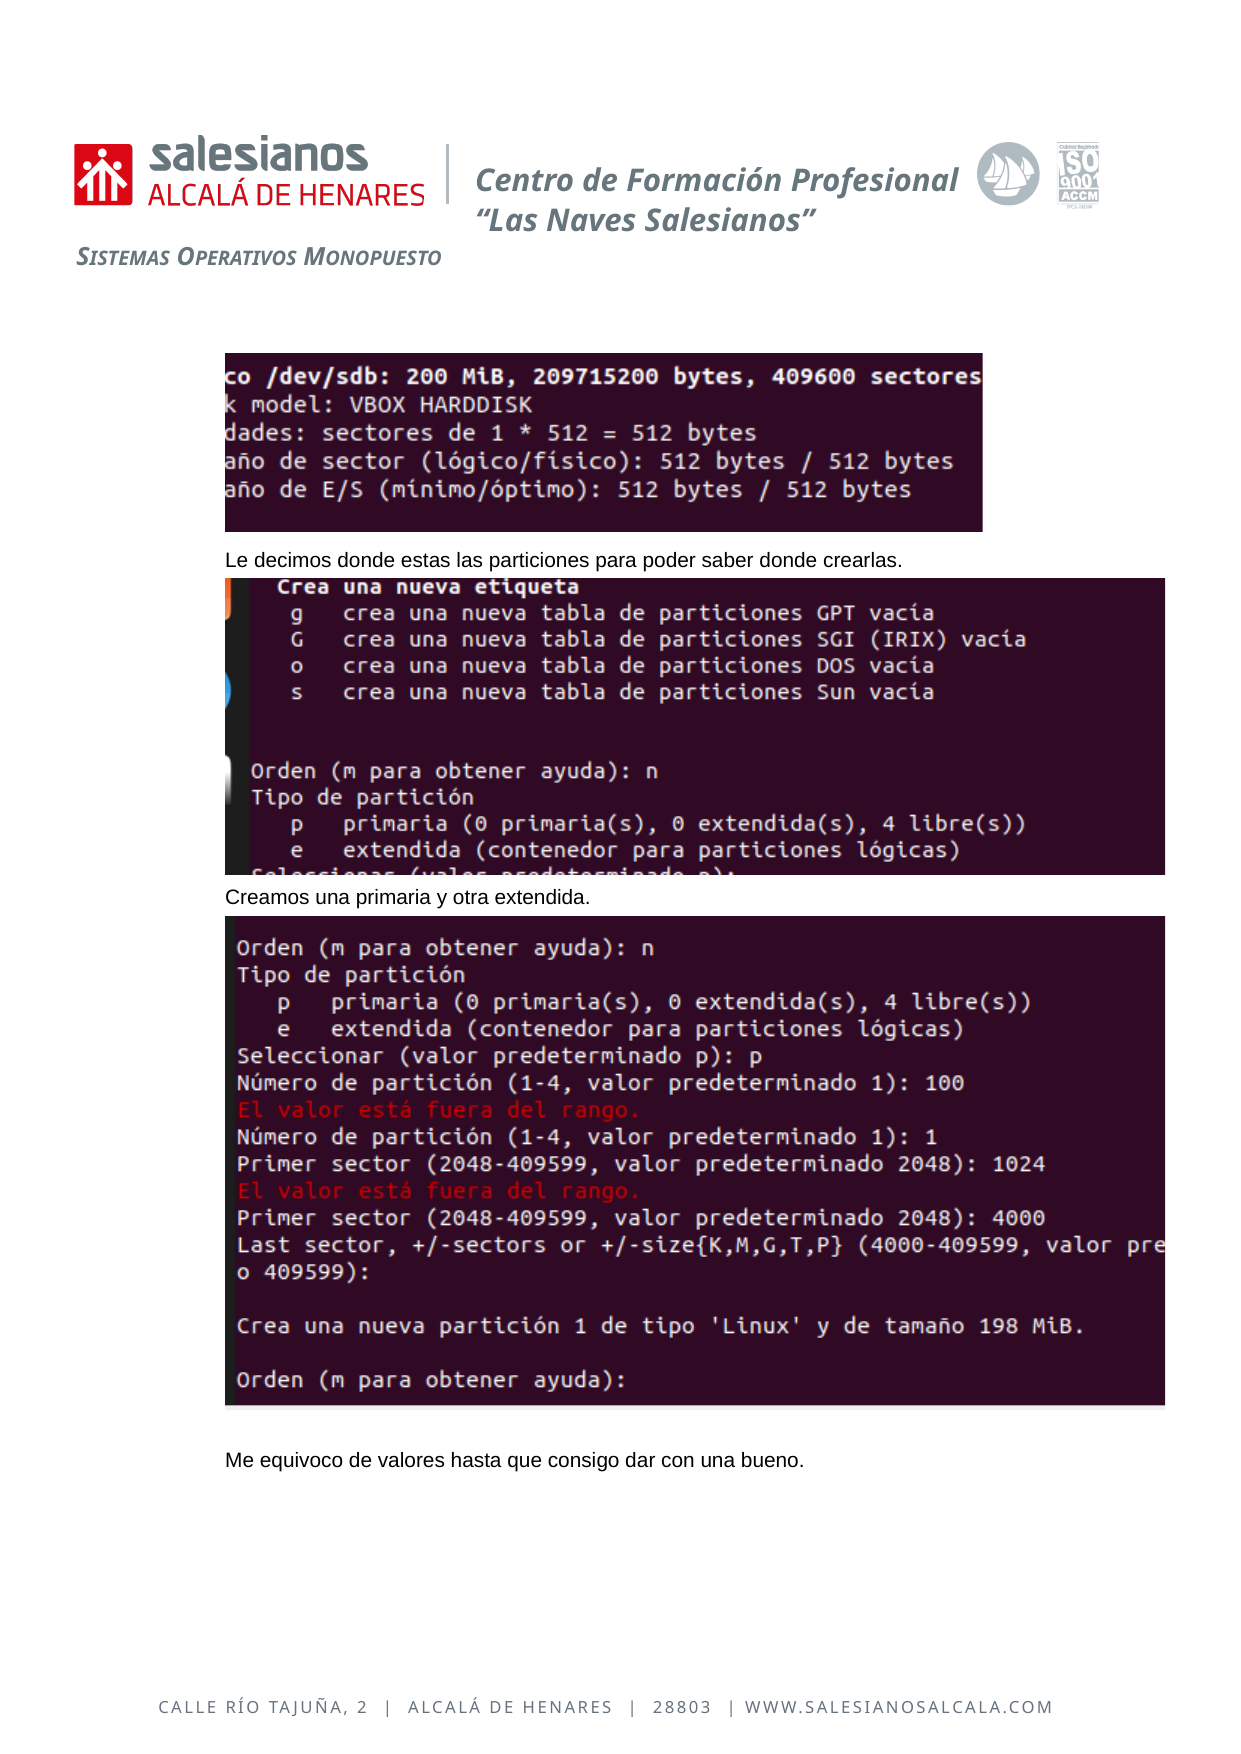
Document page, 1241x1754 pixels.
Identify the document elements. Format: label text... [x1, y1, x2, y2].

picture [225, 578, 1166, 875]
list Me equivoco de valores hasta que consigo dar con una bueno. [225, 1441, 1090, 1478]
picture [225, 353, 983, 532]
list Creamos una primaria y otra extendida. [225, 878, 1090, 916]
picture [970, 136, 1042, 207]
picture [225, 916, 1166, 1410]
picture [1056, 142, 1099, 210]
picture [72, 135, 428, 206]
list Le decimos donde estas las particiones para poder saber donde crearlas. [225, 541, 1090, 578]
